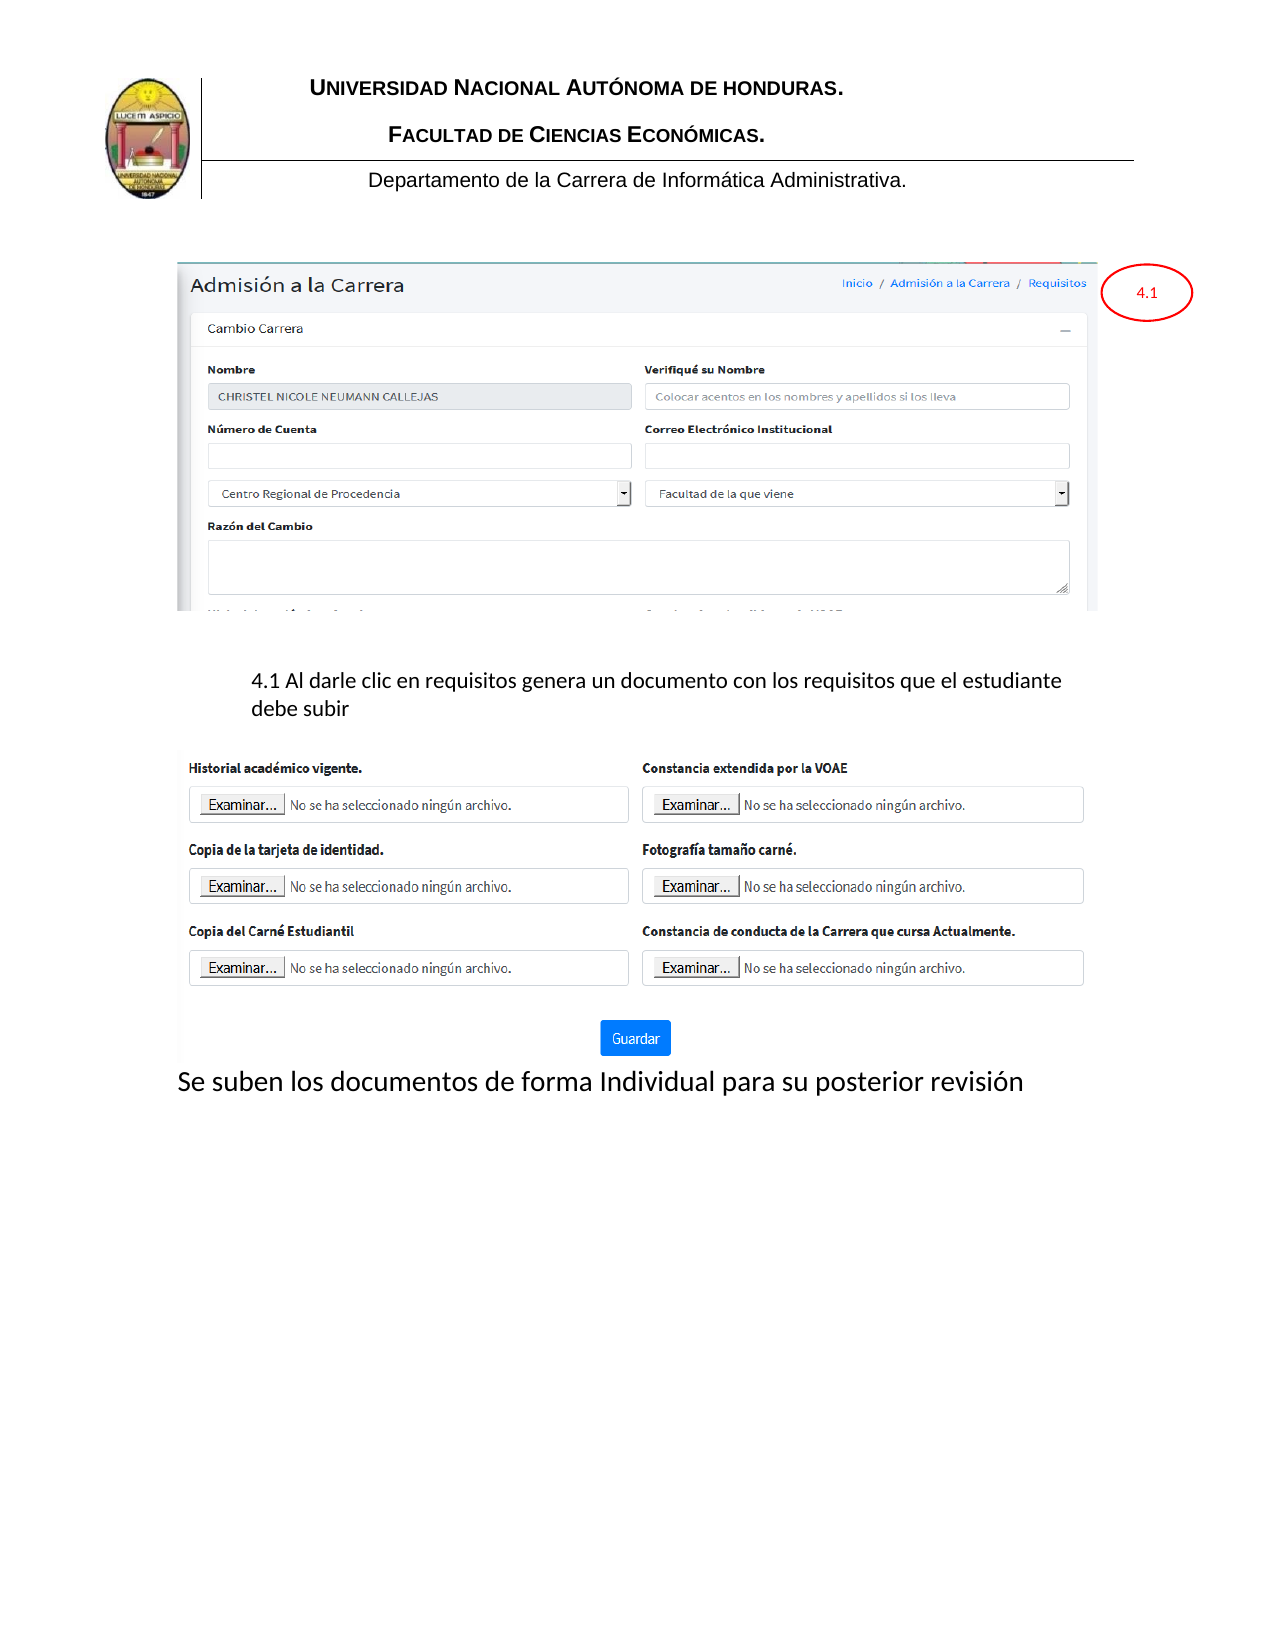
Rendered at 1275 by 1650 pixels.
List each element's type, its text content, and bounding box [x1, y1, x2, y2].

text Se suben los documentos de forma Individual para su posterior revisión [177, 1063, 1098, 1099]
picture [105, 78, 190, 199]
picture [177, 262, 1098, 611]
picture [177, 750, 1098, 1063]
text 4.1 Al darle clic en requisitos genera un documento con los requisitos que el estudiante debe subir [251, 666, 1098, 722]
